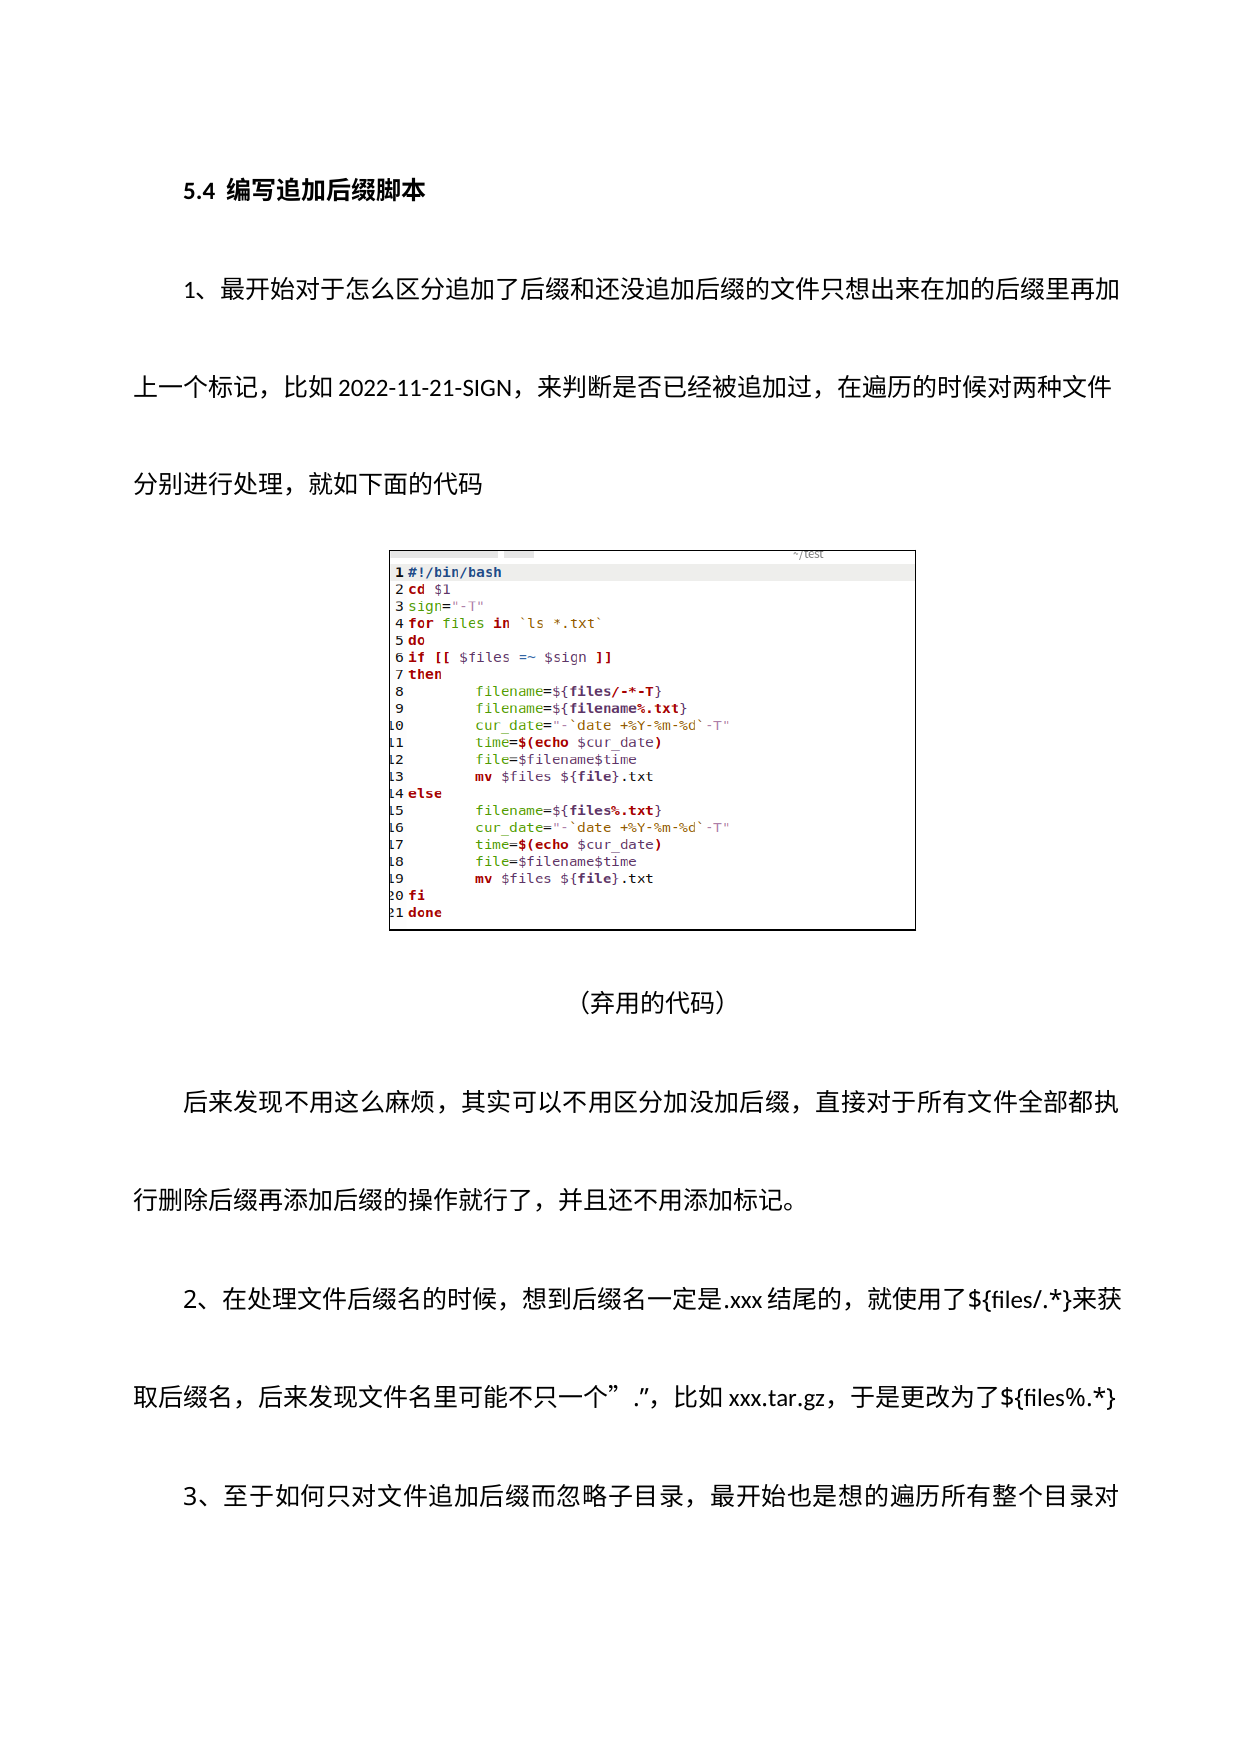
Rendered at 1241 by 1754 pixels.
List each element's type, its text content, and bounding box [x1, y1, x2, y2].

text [133, 1462, 1122, 1527]
text 1、最开始对于怎么区分追加了后缀和还没追加后缀的文件只想出来在加的后缀里再加上一个标记，比如2022-11-21-SIGN，来判断是否已经被追加过，在遍历的时候对两种文件分别进行处理，就如下面的代码 [133, 255, 1122, 515]
text 2、在处理文件后缀名的时候，想到后缀名一定是.xxx结尾的，就使用了${files/.*}来获取后缀名，后来发现文件名里可能不只一个”.”，比如xxx.tar.gz，于是更改为了${files%.*} [133, 1265, 1122, 1428]
picture [390, 551, 915, 929]
text 5.4 编写追加后缀脚本 [133, 156, 1122, 221]
text （弃用的代码） [133, 969, 1122, 1034]
text 后来发现不用这么麻烦，其实可以不用区分加没加后缀，直接对于所有文件全部都执行删除后缀再添加后缀的操作就行了，并且还不用添加标记。 [133, 1068, 1122, 1231]
